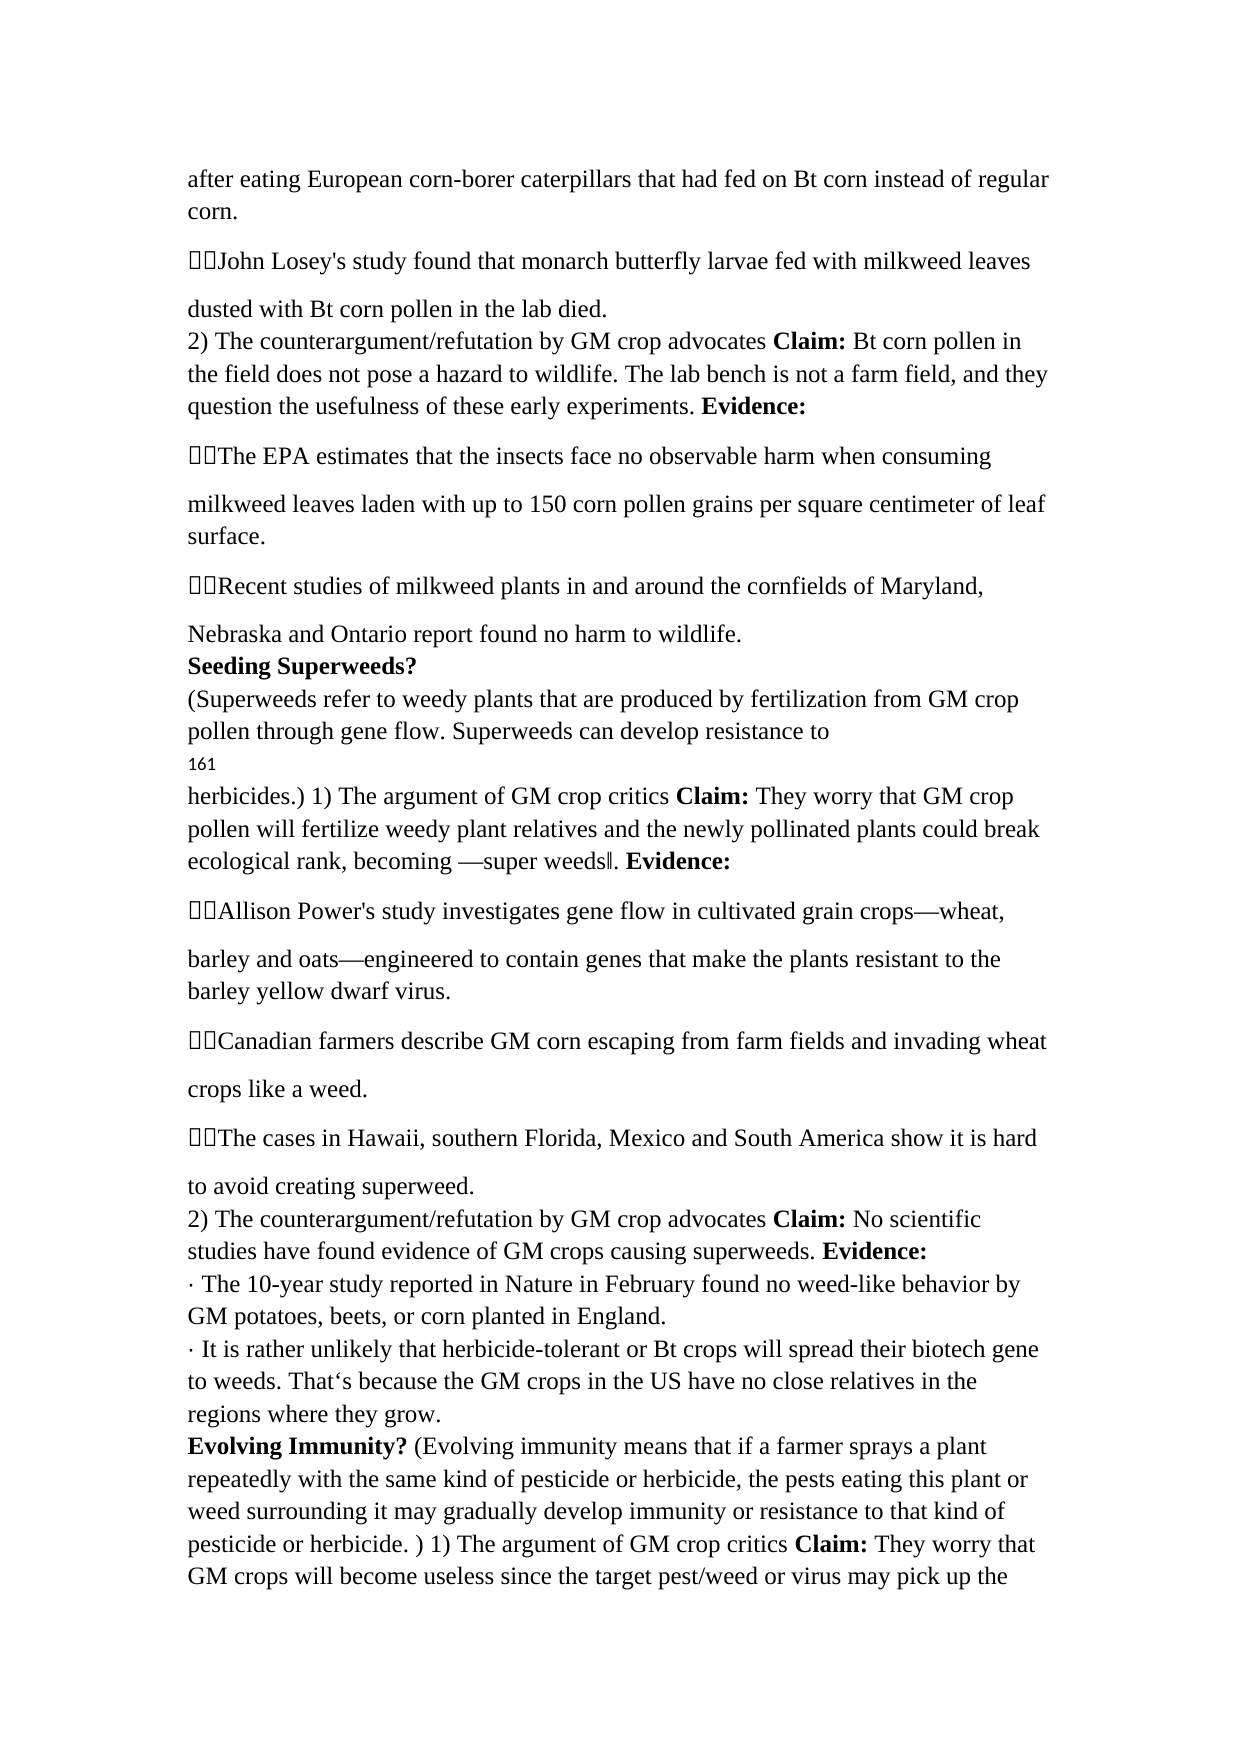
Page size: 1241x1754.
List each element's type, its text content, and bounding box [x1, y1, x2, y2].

text 2) The counterargument/refutation by GM crop advocates Claim: Bt corn pollen in the field does not pose a hazard to wildlife. The lab bench is not a farm field, and they question the usefulness of these early experiments. Evidence: [187, 324, 1053, 422]
text Seeding Superweeds? [187, 649, 1053, 682]
text ∙ It is rather unlikely that herbicide-tolerant or Bt crops will spread their biotech gene to weeds. That‘s because the GM crops in the US have no close relatives in the regions where they grow. [187, 1332, 1053, 1429]
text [187, 162, 1053, 227]
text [187, 1429, 1053, 1592]
text John Losey's study found that monarch butterfly larvae fed with milkweed leaves dusted with Bt corn pollen in the lab died. [187, 227, 1053, 324]
text Recent studies of milkweed plants in and around the cornfields of Maryland, Nebraska and Ontario report found no harm to wildlife. [187, 552, 1053, 649]
text The EPA estimates that the insects face no observable harm when consuming milkweed leaves laden with up to 150 corn pollen grains per square centimeter of leaf surface. [187, 422, 1053, 552]
text The cases in Hawaii, southern Florida, Mexico and South America show it is hard to avoid creating superweed. [187, 1104, 1053, 1202]
text Allison Power's study investigates gene flow in cultivated grain crops—wheat, barley and oats—engineered to contain genes that make the plants resistant to the barley yellow dwarf virus. [187, 877, 1053, 1007]
text Canadian farmers describe GM corn escaping from farm fields and invading wheat crops like a weed. [187, 1007, 1053, 1104]
text (Superweeds refer to weedy plants that are produced by fertilization from GM crop pollen through gene flow. Superweeds can develop resistance to [187, 682, 1053, 747]
text 161 [187, 747, 1053, 779]
text herbicides.) 1) The argument of GM crop critics Claim: They worry that GM crop pollen will fertilize weedy plant relatives and the newly pollinated plants could break ecological rank, becoming ―super weeds‖. Evidence: [187, 779, 1053, 877]
text ∙ The 10-year study reported in Nature in February found no weed-like behavior by GM potatoes, beets, or corn planted in England. [187, 1267, 1053, 1332]
text 2) The counterargument/refutation by GM crop advocates Claim: No scientific studies have found evidence of GM crops causing superweeds. Evidence: [187, 1202, 1053, 1267]
